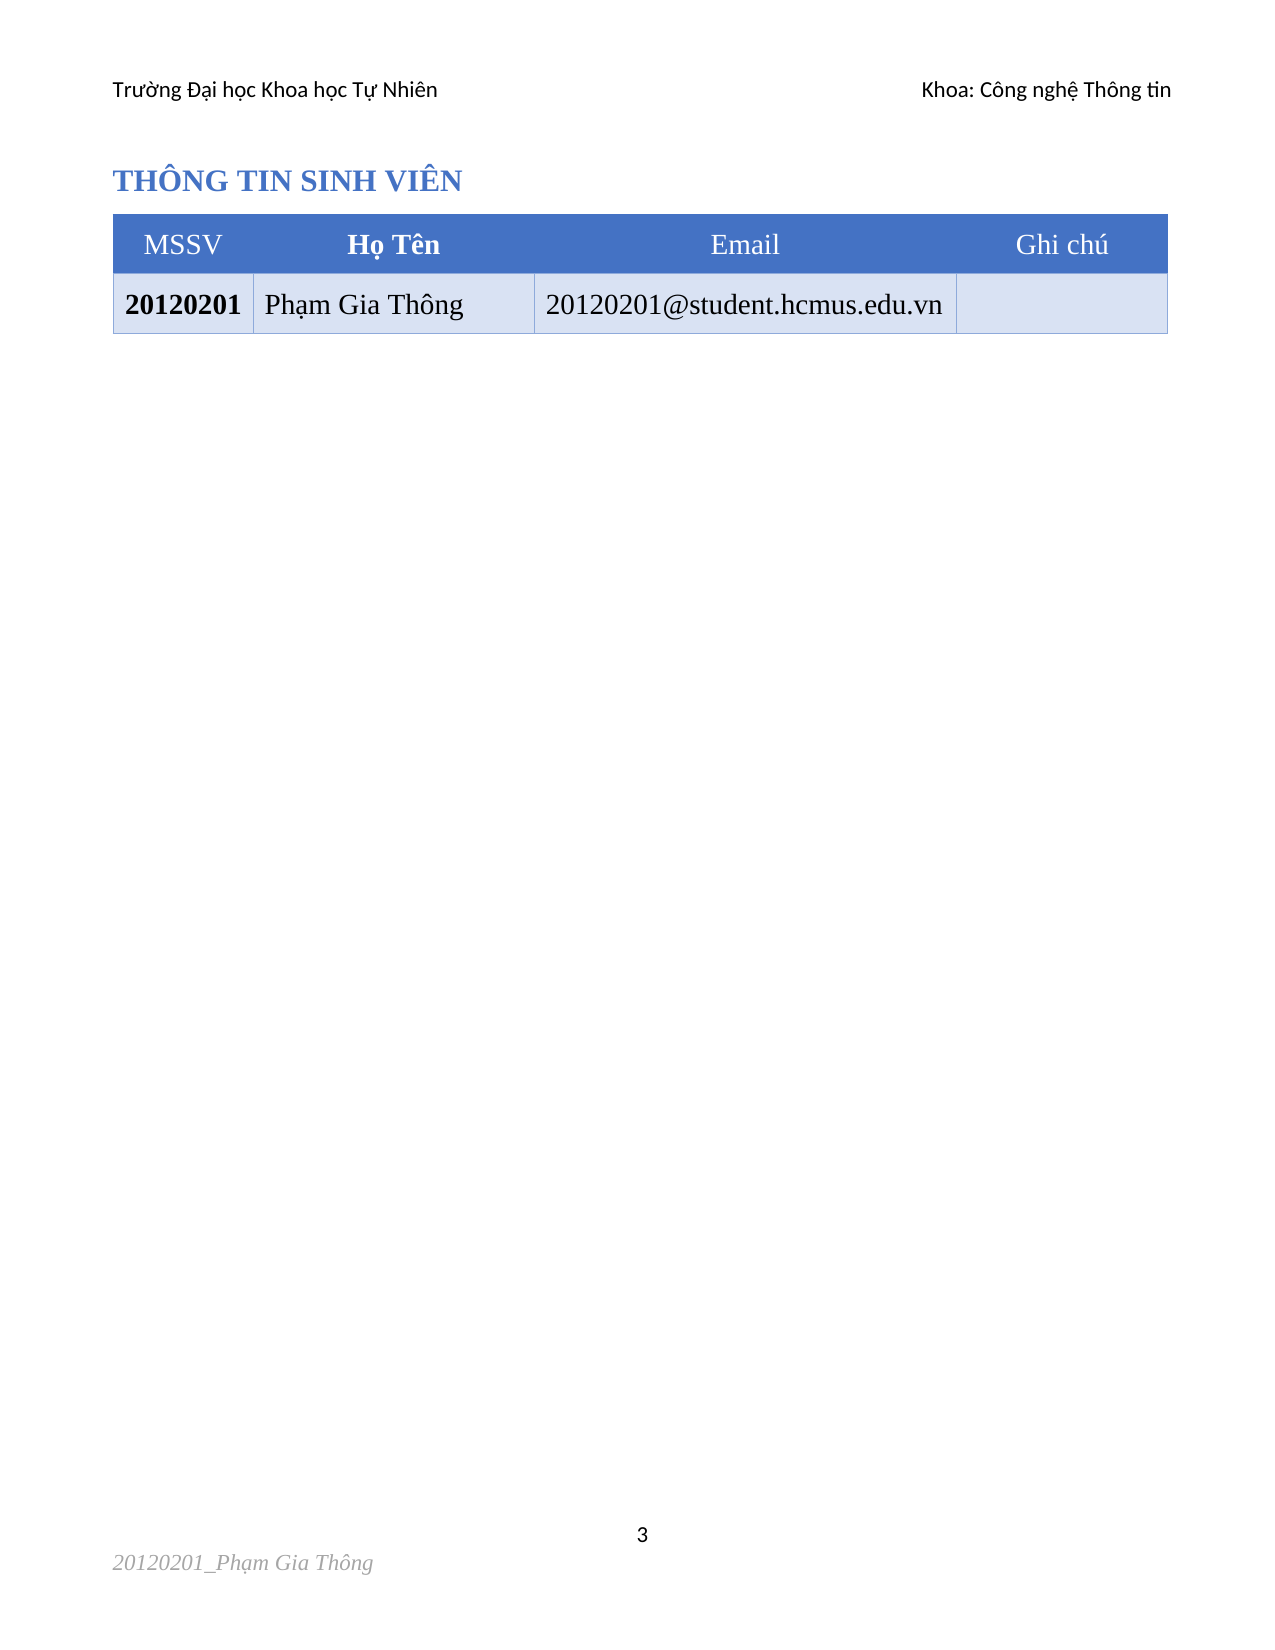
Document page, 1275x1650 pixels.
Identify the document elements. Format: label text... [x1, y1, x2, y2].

table_cell [957, 274, 1167, 333]
table_cell Phạm Gia Thông [254, 274, 534, 333]
table_header MSSV [114, 215, 253, 273]
subtitle THÔNG TIN SINH VIÊN [112, 162, 1172, 198]
table_header Ghi chú [957, 215, 1167, 273]
table_cell 20120201 [114, 274, 253, 333]
table_cell 20120201@student.hcmus.edu.vn [535, 274, 956, 333]
table_header Email [535, 215, 956, 273]
table_header Họ Tên [254, 215, 534, 273]
